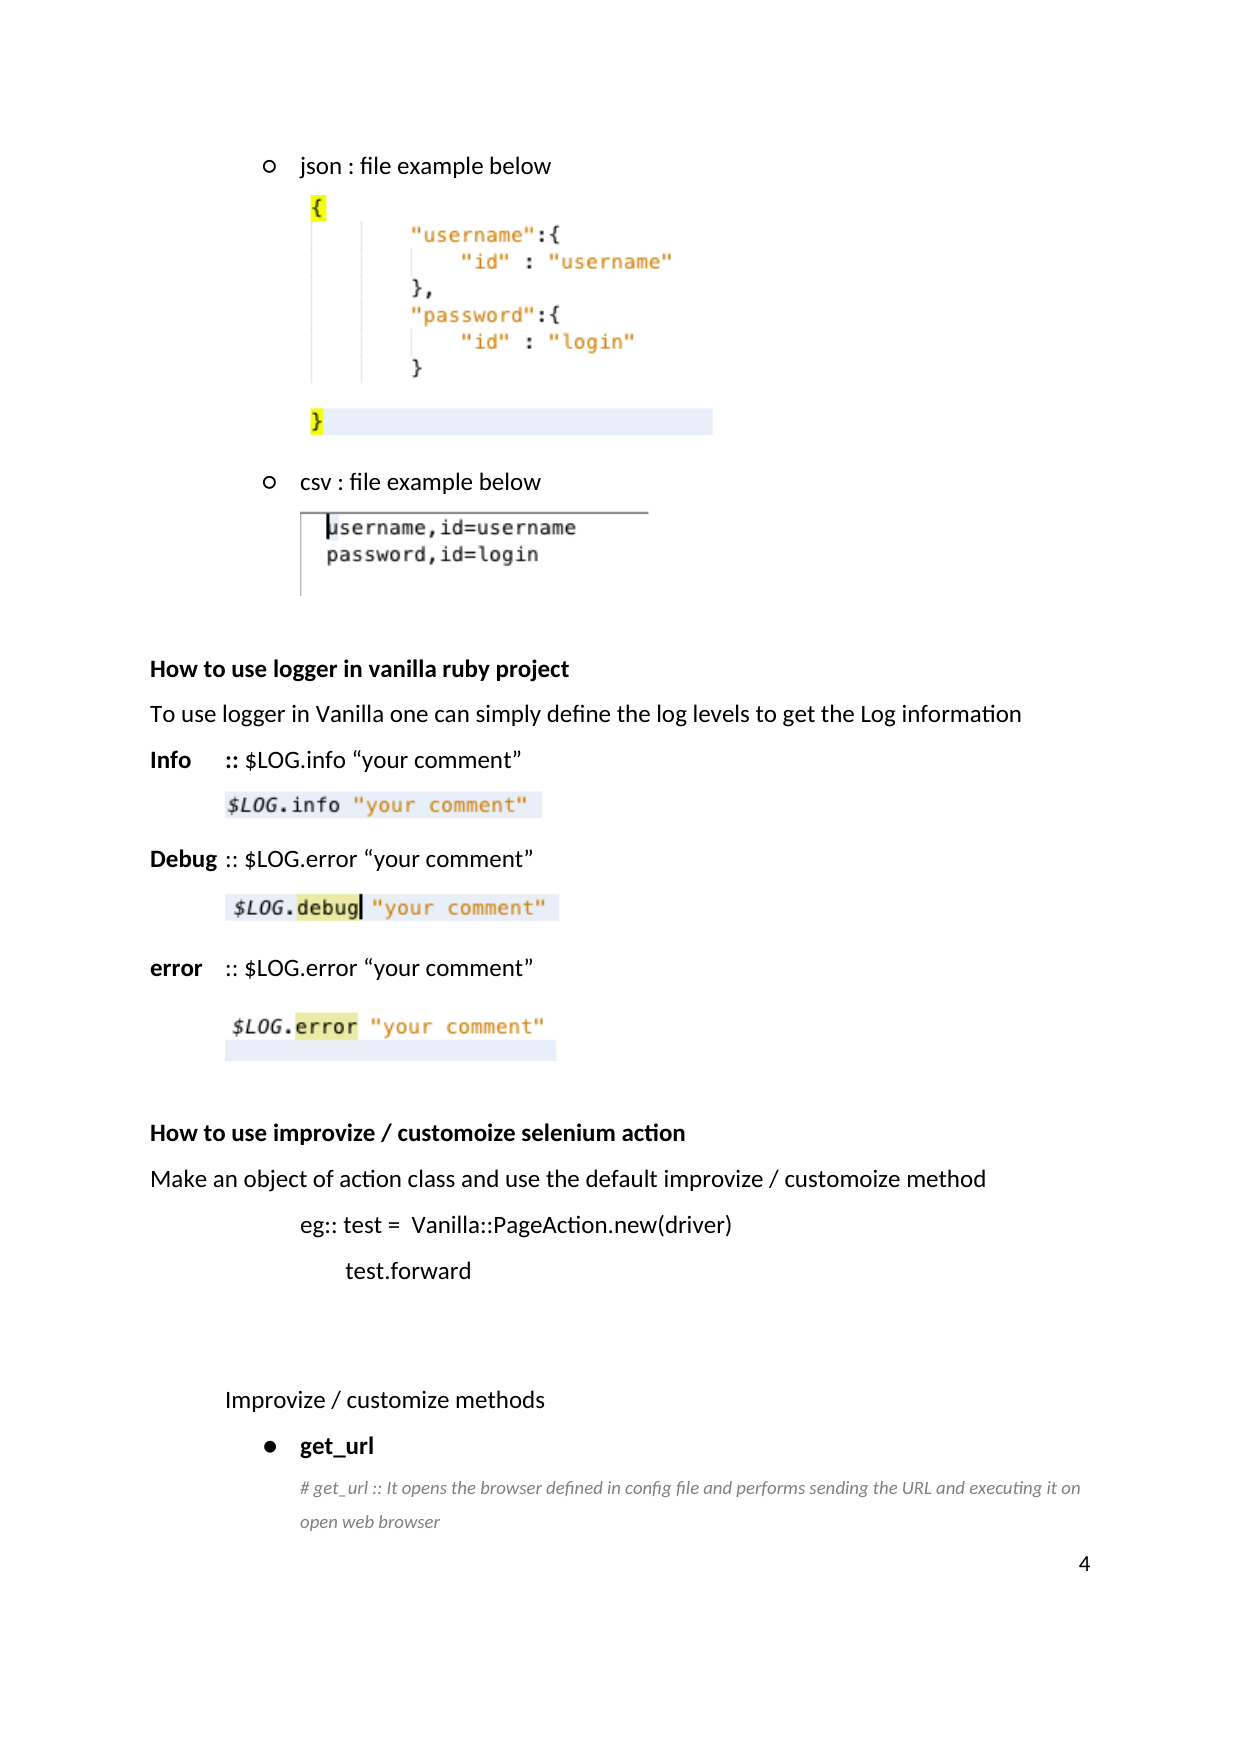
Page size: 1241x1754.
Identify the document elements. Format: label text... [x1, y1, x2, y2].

list csv : file example below [262, 466, 1090, 496]
picture [225, 790, 543, 828]
text eg:: test = Vanilla::PageAction.new(driver) [225, 1209, 1090, 1239]
text # get_url :: It opens the browser defined in config file and performs sending the URL and executing it on open web browser [300, 1476, 1090, 1533]
list get_url [262, 1430, 1090, 1461]
picture [225, 888, 560, 937]
picture [300, 195, 713, 451]
text How to use logger in vanilla ruby project [150, 653, 1090, 683]
list json : file example below [262, 150, 1090, 181]
picture [300, 511, 649, 596]
text Debug :: $LOG.error “your comment” [150, 843, 1090, 873]
text To use logger in Vanilla one can simply define the log levels to get the Log information [150, 699, 1090, 729]
text Info :: $LOG.info “your comment” [150, 744, 1090, 775]
text test.forward [225, 1255, 1090, 1285]
text Make an object of action class and use the default improvize / customoize method [150, 1163, 1090, 1194]
text How to use improvize / customoize selenium action [150, 1118, 1090, 1148]
text error :: $LOG.error “your comment” [150, 952, 1090, 983]
text Improvize / customize methods [225, 1384, 1090, 1415]
picture [225, 997, 557, 1061]
